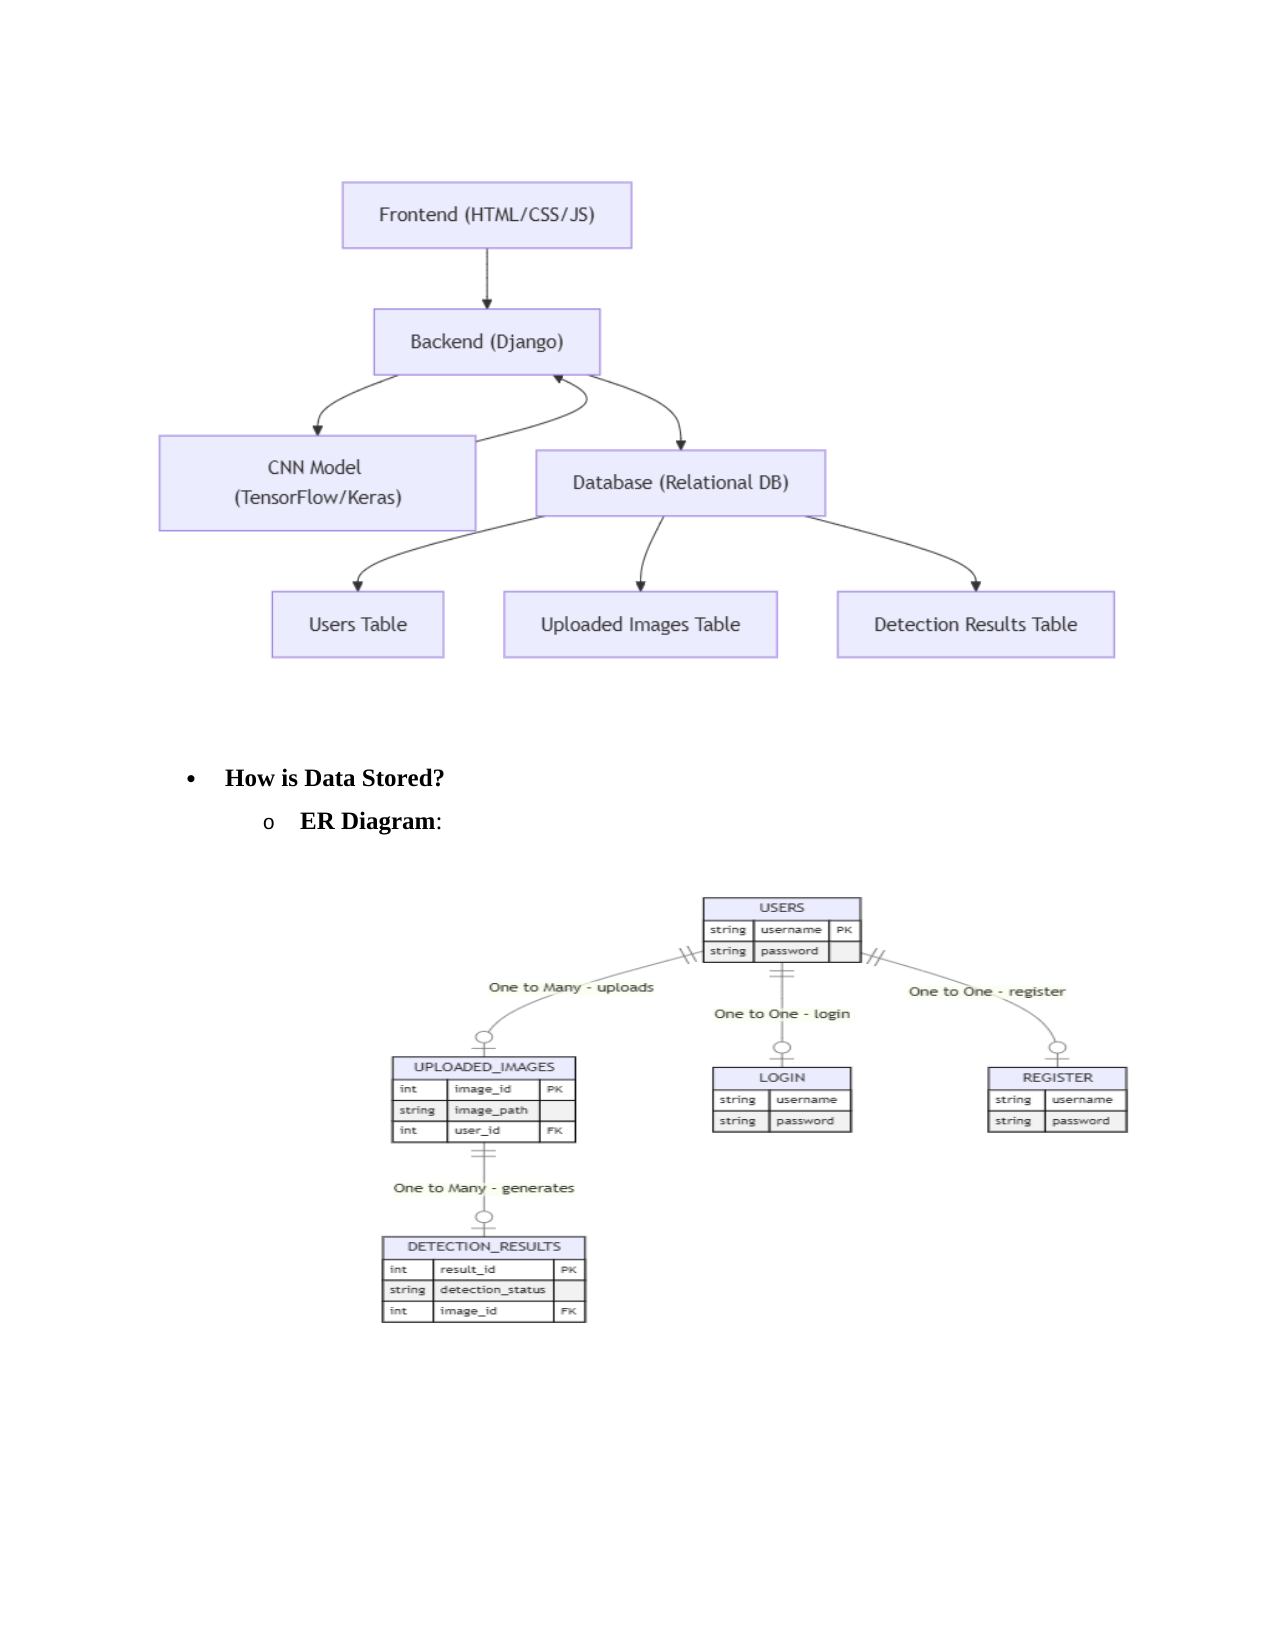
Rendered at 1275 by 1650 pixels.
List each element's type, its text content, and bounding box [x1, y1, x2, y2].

picture [150, 149, 1124, 691]
list How is Data Stored? [187, 763, 1125, 792]
list ER Diagram: [262, 806, 1125, 836]
picture [150, 879, 1275, 1341]
